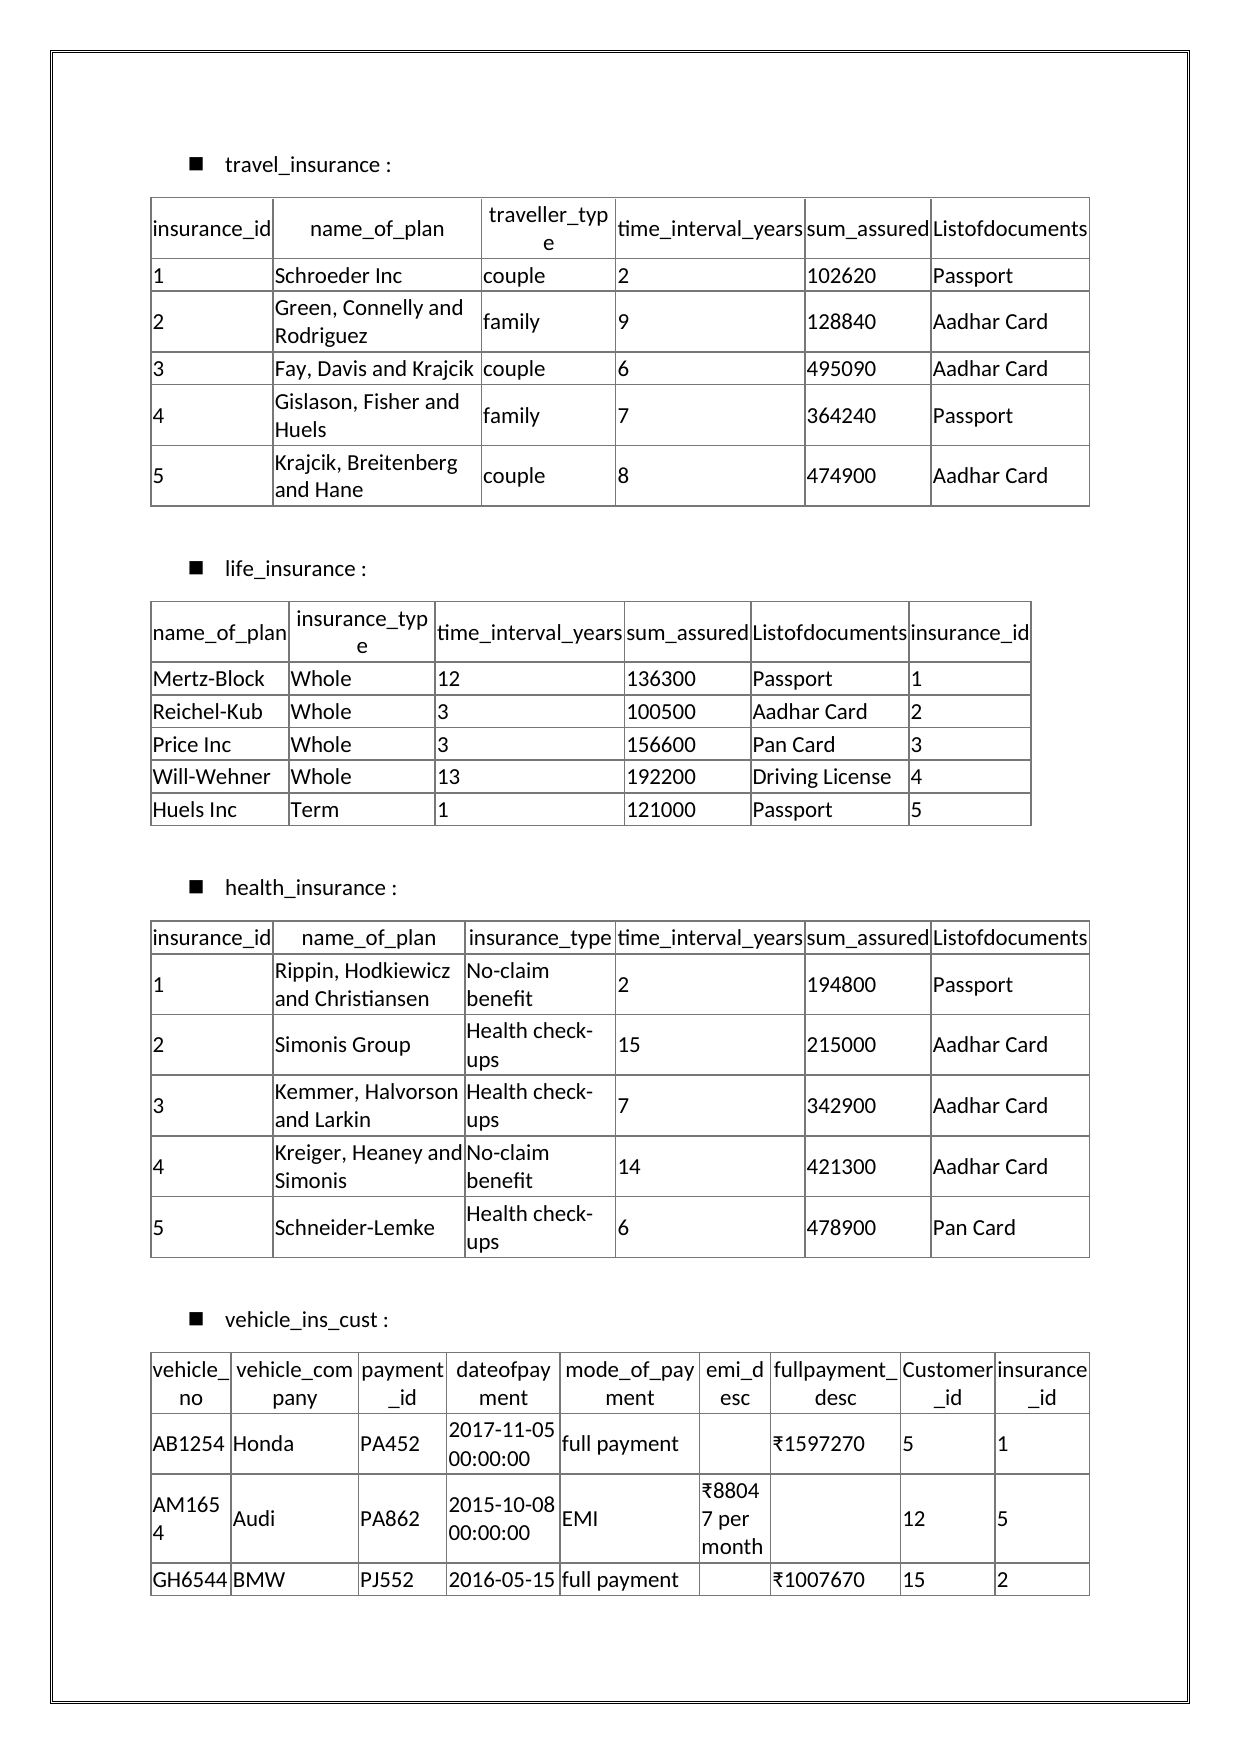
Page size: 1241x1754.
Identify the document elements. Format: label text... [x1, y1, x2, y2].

table_cell 194800 [806, 955, 930, 1013]
table_cell 2 [996, 1564, 1089, 1595]
table_cell 2 [616, 955, 804, 1013]
table_cell 6 [616, 353, 804, 384]
table_cell 12 [901, 1475, 994, 1562]
table_cell Aadhar Card [932, 1076, 1089, 1135]
table_cell Schneider-Lemke [274, 1197, 464, 1256]
table_cell Huels Inc [152, 794, 288, 825]
table_header dateofpayment [447, 1353, 559, 1412]
table_header insurance_id [996, 1353, 1089, 1412]
table_cell Passport [932, 955, 1089, 1013]
table_cell Health check-ups [466, 1076, 615, 1135]
table_cell 1 [152, 955, 272, 1013]
table_cell 5 [996, 1475, 1089, 1562]
table_cell 4 [152, 385, 272, 444]
table_header Listofdocuments [932, 198, 1089, 258]
table_header vehicle_no [152, 1353, 230, 1412]
table_cell family [482, 385, 615, 444]
table_cell ₹88047 per month [700, 1475, 770, 1562]
table_cell 8 [616, 446, 804, 505]
table_header mode_of_payment [561, 1353, 699, 1412]
table_cell couple [482, 259, 615, 290]
table_cell 2015-10-08 00:00:00 [447, 1475, 559, 1562]
table_header emi_desc [700, 1353, 770, 1412]
table_cell Passport [932, 259, 1089, 290]
table_cell 4 [152, 1137, 272, 1196]
table_cell 3 [152, 353, 272, 384]
table_cell couple [482, 446, 615, 505]
table_cell Audi [232, 1475, 358, 1562]
table_header sum_assured [625, 602, 750, 661]
table_cell ₹1007670 [771, 1564, 900, 1595]
table_cell 7 [616, 385, 804, 444]
table_cell Aadhar Card [932, 446, 1089, 505]
table_cell family [482, 292, 615, 351]
table_cell 5 [910, 794, 1030, 825]
list life_insurance : [187, 554, 1090, 582]
table_cell full payment [561, 1564, 699, 1595]
table_cell 421300 [806, 1137, 930, 1196]
table_header insurance_id [910, 602, 1030, 661]
table_cell PA452 [359, 1414, 446, 1473]
table_header time_interval_years [436, 602, 624, 661]
table_cell Aadhar Card [932, 1015, 1089, 1074]
table_cell Price Inc [152, 728, 288, 759]
table_header time_interval_years [616, 198, 805, 258]
table_cell Whole [290, 663, 434, 694]
table_cell 13 [436, 761, 624, 792]
table_cell Passport [752, 794, 908, 825]
table_cell Kreiger, Heaney and Simonis [274, 1137, 464, 1196]
table_header sum_assured [806, 198, 931, 258]
table_cell Fay, Davis and Krajcik [274, 353, 481, 384]
table_cell 2 [910, 696, 1030, 727]
table_header name_of_plan [152, 602, 288, 661]
table_cell 3 [152, 1076, 272, 1135]
table_cell 364240 [806, 385, 930, 444]
table_header insurance_type [466, 922, 615, 953]
table_cell Aadhar Card [932, 353, 1089, 384]
table_header insurance_id [152, 922, 272, 953]
table_cell [771, 1475, 900, 1562]
table_header vehicle_company [232, 1353, 358, 1412]
table_cell 3 [436, 696, 624, 727]
table_cell Aadhar Card [932, 1137, 1089, 1196]
table_cell [700, 1414, 770, 1473]
table_cell Will-Wehner [152, 761, 288, 792]
table_header Listofdocuments [932, 922, 1089, 953]
table_cell 102620 [806, 259, 930, 290]
table_cell EMI [561, 1475, 699, 1562]
table_cell 156600 [625, 728, 750, 759]
table_cell 3 [436, 728, 624, 759]
table_cell No-claim benefit [466, 955, 615, 1013]
table_header name_of_plan [274, 922, 464, 953]
table_cell 4 [910, 761, 1030, 792]
table_cell Gislason, Fisher and Huels [274, 385, 481, 444]
table_cell 7 [616, 1076, 804, 1135]
table_cell Whole [290, 761, 434, 792]
table_cell 121000 [625, 794, 750, 825]
table_cell Whole [290, 728, 434, 759]
table_cell Honda [232, 1414, 358, 1473]
table_cell 2 [152, 1015, 272, 1074]
table_cell 495090 [806, 353, 930, 384]
table_header name_of_plan [274, 198, 481, 258]
table_cell 3 [910, 728, 1030, 759]
table_cell Whole [290, 696, 434, 727]
table_cell 9 [616, 292, 804, 351]
table_cell 2 [616, 259, 804, 290]
table_header traveller_type [482, 198, 615, 258]
table_cell Term [290, 794, 434, 825]
table_cell [700, 1564, 770, 1595]
table_cell No-claim benefit [466, 1137, 615, 1196]
table_cell full payment [561, 1414, 699, 1473]
table_cell 2016-05-15 00:00:00 [447, 1564, 559, 1595]
list vehicle_ins_cust : [187, 1305, 1090, 1333]
table_header insurance_id [152, 198, 273, 258]
table_cell 192200 [625, 761, 750, 792]
table_cell 1 [996, 1414, 1089, 1473]
table_cell 14 [616, 1137, 804, 1196]
table_cell 100500 [625, 696, 750, 727]
table_cell Health check-ups [466, 1197, 615, 1256]
table_cell Mertz-Block [152, 663, 288, 694]
table_header fullpayment_desc [771, 1353, 900, 1412]
table_cell Aadhar Card [752, 696, 908, 727]
table_cell PJ552 [359, 1564, 446, 1595]
table_cell 12 [436, 663, 624, 694]
table_cell 1 [152, 259, 272, 290]
table_cell AB1254 [152, 1414, 230, 1473]
table_cell 5 [152, 1197, 272, 1256]
table_cell couple [482, 353, 615, 384]
table_cell Pan Card [752, 728, 908, 759]
table_header Customer_id [901, 1353, 994, 1412]
list health_insurance : [187, 873, 1090, 901]
table_cell Health check-ups [466, 1015, 615, 1074]
table_cell Simonis Group [274, 1015, 464, 1074]
table_cell Pan Card [932, 1197, 1089, 1256]
table_cell 2 [152, 292, 272, 351]
table_cell 5 [152, 446, 272, 505]
table_cell Kemmer, Halvorson and Larkin [274, 1076, 464, 1135]
table_cell 136300 [625, 663, 750, 694]
table_cell 6 [616, 1197, 804, 1256]
table_cell 478900 [806, 1197, 930, 1256]
table_cell 1 [436, 794, 624, 825]
table_header sum_assured [806, 922, 930, 953]
table_cell AM1654 [152, 1475, 230, 1562]
table_cell 2017-11-05 00:00:00 [447, 1414, 559, 1473]
table_cell Passport [752, 663, 908, 694]
table_cell 1 [910, 663, 1030, 694]
table_cell 5 [901, 1414, 994, 1473]
table_cell 215000 [806, 1015, 930, 1074]
table_header payment_id [359, 1353, 446, 1412]
table_cell Aadhar Card [932, 292, 1089, 351]
table_cell Rippin, Hodkiewicz and Christiansen [274, 955, 464, 1013]
table_header time_interval_years [616, 922, 804, 953]
table_cell BMW [232, 1564, 358, 1595]
table_cell PA862 [359, 1475, 446, 1562]
table_header insurance_type [290, 602, 434, 661]
table_header Listofdocuments [752, 602, 908, 661]
table_cell 15 [901, 1564, 994, 1595]
table_cell GH6544 [152, 1564, 230, 1595]
table_cell Driving License [752, 761, 908, 792]
table_cell Schroeder Inc [274, 259, 481, 290]
table_cell ₹1597270 [771, 1414, 900, 1473]
table_cell 128840 [806, 292, 930, 351]
table_cell 15 [616, 1015, 804, 1074]
table_cell Krajcik, Breitenberg and Hane [274, 446, 481, 505]
table_cell 342900 [806, 1076, 930, 1135]
table_cell Passport [932, 385, 1089, 444]
table_cell Green, Connelly and Rodriguez [274, 292, 481, 351]
table_cell Reichel-Kub [152, 696, 288, 727]
list travel_insurance : [187, 150, 1090, 178]
table_cell 474900 [806, 446, 930, 505]
